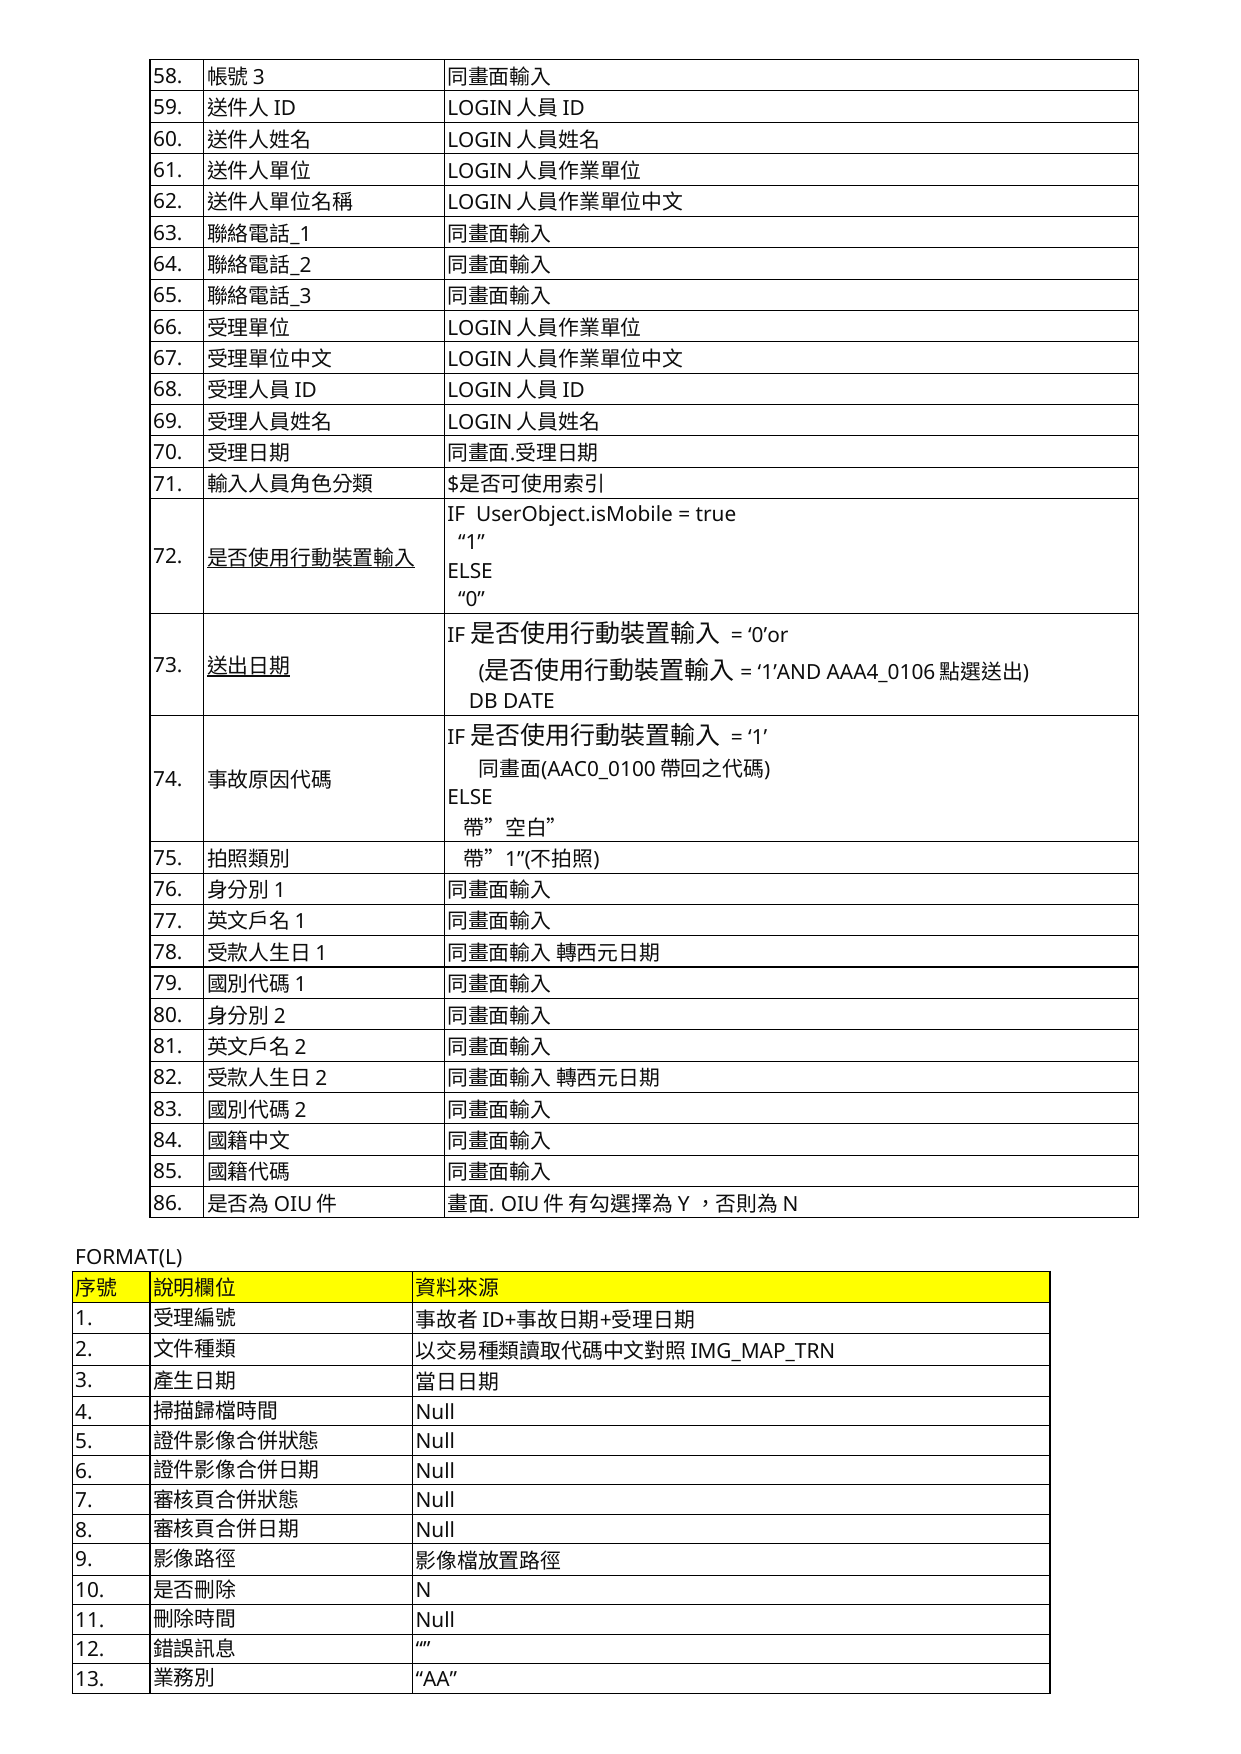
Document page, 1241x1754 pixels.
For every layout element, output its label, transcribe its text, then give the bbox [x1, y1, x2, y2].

table_cell [73, 1303, 149, 1333]
table_cell Null [413, 1456, 1049, 1484]
table_cell [151, 91, 203, 122]
table_cell [151, 1124, 203, 1154]
table_cell [151, 1156, 203, 1186]
table_cell LOGIN人員作業單位 [445, 154, 1138, 184]
table_cell 文件種類 [151, 1334, 412, 1364]
table_cell 同畫面輸入 [445, 1156, 1138, 1186]
table_cell 同畫面輸入 [445, 1093, 1138, 1123]
table_cell 同畫面輸入 轉西元日期 [445, 936, 1138, 966]
table_cell 證件影像合併狀態 [151, 1426, 412, 1455]
table_cell 國籍中文 [204, 1124, 444, 1154]
table_cell [151, 468, 203, 498]
table_cell [151, 154, 203, 184]
table_cell [151, 614, 203, 715]
table_cell [151, 248, 203, 278]
table_cell “” [413, 1635, 1049, 1663]
table_cell [151, 123, 203, 153]
table_cell 同畫面輸入 [445, 874, 1138, 904]
table_cell [151, 374, 203, 404]
table_cell 送出日期 [204, 614, 444, 715]
table_cell [151, 186, 203, 216]
table_cell [151, 936, 203, 966]
table_cell 受款人生日2 [204, 1062, 444, 1092]
table_cell 拍照類別 [204, 842, 444, 872]
table_cell 證件影像合併日期 [151, 1456, 412, 1484]
table_cell [73, 1456, 149, 1484]
table_cell 審核頁合併日期 [151, 1515, 412, 1543]
table_cell Null [413, 1485, 1049, 1514]
table_cell LOGIN人員作業單位 [445, 311, 1138, 341]
table_cell [73, 1334, 149, 1364]
table_cell 國籍代碼 [204, 1156, 444, 1186]
table_cell 影像路徑 [151, 1544, 412, 1574]
table_cell 受理編號 [151, 1303, 412, 1333]
table_cell IF 是否使用行動裝置輸入 = ‘1’ 同畫面(AAC0_0100帶回之代碼) ELSE 帶”空白” [445, 716, 1138, 841]
table_cell 受理人員姓名 [204, 405, 444, 435]
table_cell 刪除時間 [151, 1605, 412, 1633]
table_cell [151, 1187, 203, 1217]
table_cell Null [413, 1515, 1049, 1543]
table_cell 產生日期 [151, 1366, 412, 1396]
table_cell Null [413, 1426, 1049, 1455]
table_cell [73, 1515, 149, 1543]
table_cell [151, 1093, 203, 1123]
table_cell [151, 311, 203, 341]
table_cell 送件人姓名 [204, 123, 444, 153]
table_cell 同畫面.受理日期 [445, 436, 1138, 467]
table_header 序號 [73, 1272, 149, 1302]
table_cell 受理單位 [204, 311, 444, 341]
table_cell 受理日期 [204, 436, 444, 467]
table_cell 是否刪除 [151, 1576, 412, 1604]
table_cell 英文戶名2 [204, 1030, 444, 1061]
table_cell [151, 905, 203, 935]
table_cell 同畫面輸入 轉西元日期 [445, 1062, 1138, 1092]
table_cell [151, 999, 203, 1029]
table_cell [73, 1544, 149, 1574]
table_cell 輸入人員角色分類 [204, 468, 444, 498]
table_cell 錯誤訊息 [151, 1635, 412, 1663]
table_cell 英文戶名1 [204, 905, 444, 935]
table_cell 同畫面輸入 [445, 248, 1138, 278]
table_cell 是否為OIU件 [204, 1187, 444, 1217]
table_cell 畫面. OIU件 有勾選擇為 Y ，否則為N [445, 1187, 1138, 1217]
table_cell 事故者ID+事故日期+受理日期 [413, 1303, 1049, 1333]
table_cell “AA” [413, 1664, 1049, 1692]
table_cell [151, 1062, 203, 1092]
table_cell 同畫面輸入 [445, 968, 1138, 998]
table_cell [73, 1426, 149, 1455]
table_cell [73, 1397, 149, 1425]
table_cell 帶”1”(不拍照) [445, 842, 1138, 872]
table_cell 掃描歸檔時間 [151, 1397, 412, 1425]
table_cell LOGIN人員姓名 [445, 405, 1138, 435]
table_cell 送件人單位名稱 [204, 186, 444, 216]
table_cell [151, 842, 203, 872]
table_cell [73, 1635, 149, 1663]
table_header 資料來源 [413, 1272, 1049, 1302]
table_cell 事故原因代碼 [204, 716, 444, 841]
table_cell LOGIN人員ID [445, 374, 1138, 404]
table_cell LOGIN人員作業單位中文 [445, 342, 1138, 373]
table_cell [151, 716, 203, 841]
table_cell LOGIN人員ID [445, 91, 1138, 122]
table_cell 帳號3 [204, 60, 444, 90]
table_cell 送件人單位 [204, 154, 444, 184]
table_cell 身分別2 [204, 999, 444, 1029]
table_cell $是否可使用索引 [445, 468, 1138, 498]
table_cell 業務別 [151, 1664, 412, 1692]
table_cell [151, 436, 203, 467]
table_cell [73, 1605, 149, 1633]
table_cell 同畫面輸入 [445, 217, 1138, 247]
table_cell 同畫面輸入 [445, 280, 1138, 310]
table_cell [151, 280, 203, 310]
table_cell LOGIN人員姓名 [445, 123, 1138, 153]
table_cell [151, 342, 203, 373]
table_cell 身分別1 [204, 874, 444, 904]
table_cell 同畫面輸入 [445, 60, 1138, 90]
table_cell 審核頁合併狀態 [151, 1485, 412, 1514]
table_cell 受款人生日1 [204, 936, 444, 966]
table_cell [151, 405, 203, 435]
table_cell [151, 968, 203, 998]
table_cell Null [413, 1605, 1049, 1633]
table_cell 影像檔放置路徑 [413, 1544, 1049, 1574]
table_cell 國別代碼1 [204, 968, 444, 998]
table_cell [151, 60, 203, 90]
table_header 說明欄位 [151, 1272, 412, 1302]
table_cell N [413, 1576, 1049, 1604]
table_cell [151, 874, 203, 904]
table_cell [151, 1030, 203, 1061]
table_cell 受理單位中文 [204, 342, 444, 373]
table_cell 聯絡電話_1 [204, 217, 444, 247]
table_cell [73, 1664, 149, 1692]
table_cell 同畫面輸入 [445, 1030, 1138, 1061]
table_cell 當日日期 [413, 1366, 1049, 1396]
table_cell [73, 1576, 149, 1604]
table_cell 聯絡電話_2 [204, 248, 444, 278]
table_cell 聯絡電話_3 [204, 280, 444, 310]
table_cell [73, 1366, 149, 1396]
table_cell 同畫面輸入 [445, 999, 1138, 1029]
table_cell 送件人ID [204, 91, 444, 122]
text FORMAT(L) [75, 1242, 1144, 1271]
table_cell 國別代碼2 [204, 1093, 444, 1123]
table_cell 同畫面輸入 [445, 1124, 1138, 1154]
table_cell 以交易種類讀取代碼中文對照IMG_MAP_TRN [413, 1334, 1049, 1364]
table_cell IF 是否使用行動裝置輸入 = ‘0’or (是否使用行動裝置輸入 = ‘1’AND AAA4_0106點選送出) DB DATE [445, 614, 1138, 715]
table_cell 受理人員ID [204, 374, 444, 404]
table_cell 同畫面輸入 [445, 905, 1138, 935]
table_cell LOGIN人員作業單位中文 [445, 186, 1138, 216]
table_cell [73, 1485, 149, 1514]
table_cell Null [413, 1397, 1049, 1425]
table_cell [151, 499, 203, 613]
table_cell [151, 217, 203, 247]
table_cell 是否使用行動裝置輸入 [204, 499, 444, 613]
table_cell IF UserObject.isMobile = true “1” ELSE “0” [445, 499, 1138, 613]
